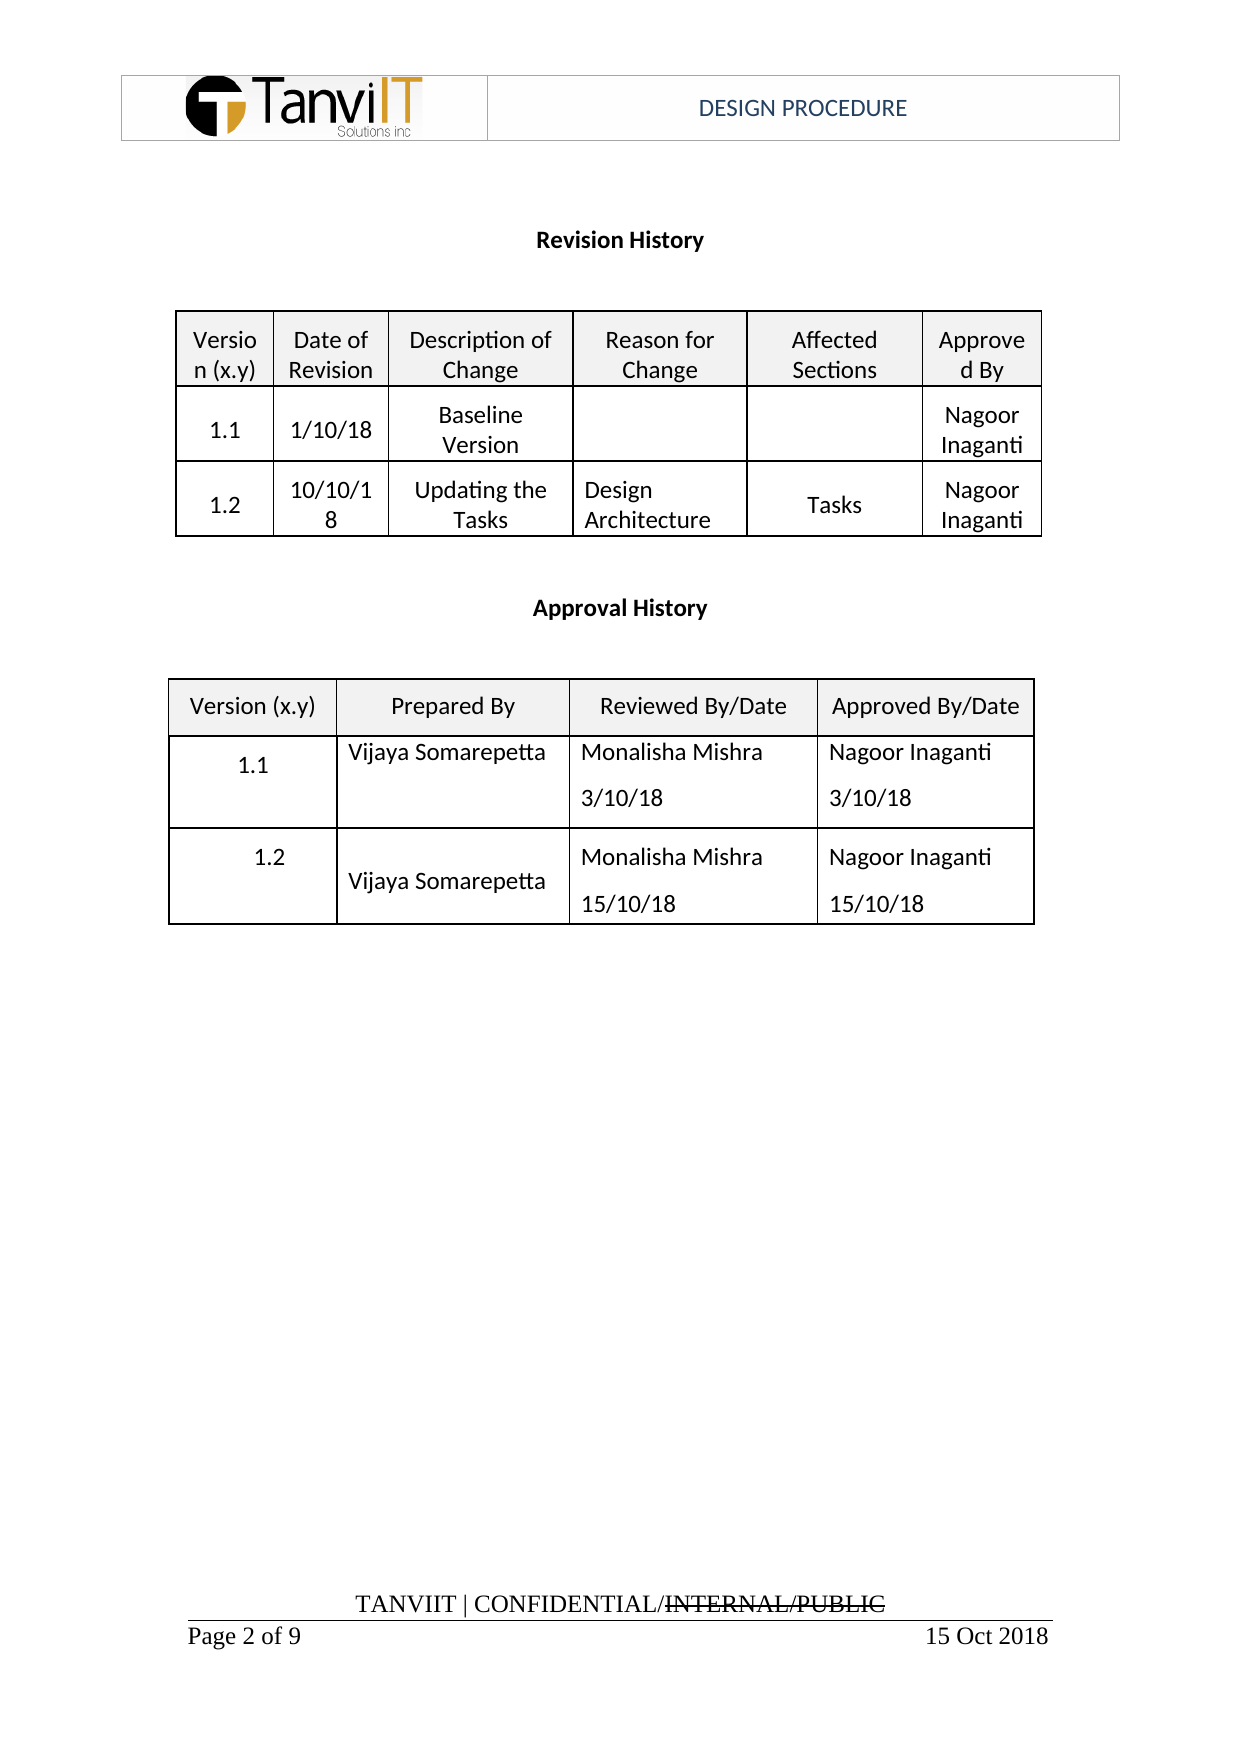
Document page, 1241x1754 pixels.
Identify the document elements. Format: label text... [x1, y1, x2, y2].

table_header Date of Revision [274, 312, 388, 385]
table_cell Nagoor Inaganti 15/10/18 [818, 829, 1033, 923]
table_cell 1.1 [170, 737, 336, 827]
table_cell 1.2 [177, 462, 273, 535]
table_cell 1/10/18 [274, 387, 388, 460]
table_cell [574, 387, 746, 460]
table_header Reason for Change [574, 312, 746, 385]
table_cell Tasks [748, 462, 922, 535]
table_cell Updating the Tasks [389, 462, 572, 535]
table_cell [748, 387, 922, 460]
table_cell Nagoor Inaganti 3/10/18 [818, 737, 1033, 827]
table_cell 10/10/18 [274, 462, 388, 535]
picture [185, 76, 423, 140]
table_cell 1.1 [177, 387, 273, 460]
table_cell Baseline Version [389, 387, 572, 460]
table_cell Vijaya Somarepetta [338, 737, 569, 827]
text Approval History [187, 592, 1053, 623]
table_cell Nagoor Inaganti [923, 462, 1041, 535]
table_cell 1.2 [170, 829, 336, 923]
table_cell Monalisha Mishra 3/10/18 [570, 737, 817, 827]
table_header Description of Change [389, 312, 572, 385]
table_cell Monalisha Mishra 15/10/18 [570, 829, 817, 923]
text Revision History [187, 224, 1053, 254]
table_header Reviewed By/Date [570, 680, 817, 735]
table_header Version (x.y) [177, 312, 273, 385]
table_cell Nagoor Inaganti [923, 387, 1041, 460]
table_header Version (x.y) [169, 680, 336, 735]
table_header Approved By/Date [818, 680, 1033, 735]
table_cell Design Architecture [574, 462, 746, 535]
table_header Approved By [923, 312, 1041, 385]
table_cell Vijaya Somarepetta [338, 829, 569, 923]
table_header Affected Sections [748, 312, 922, 385]
table_header Prepared By [337, 680, 569, 735]
